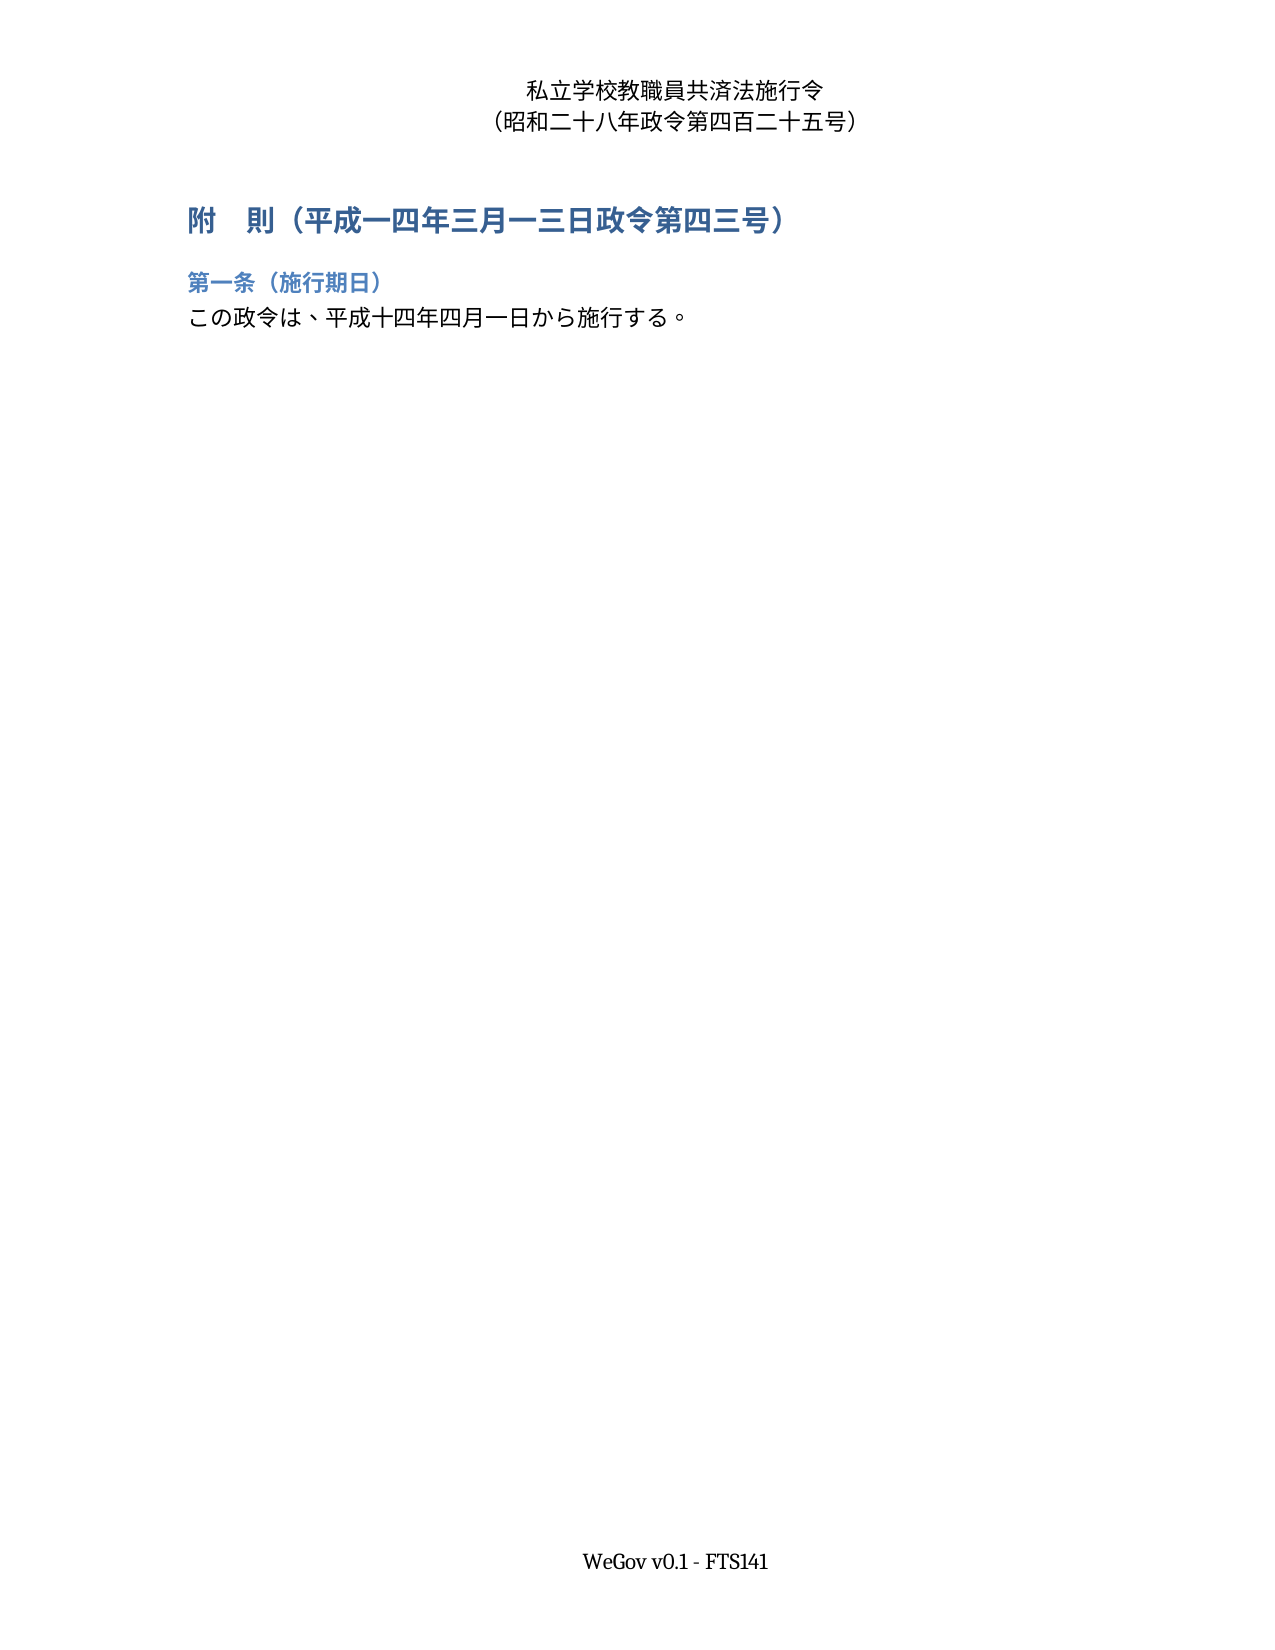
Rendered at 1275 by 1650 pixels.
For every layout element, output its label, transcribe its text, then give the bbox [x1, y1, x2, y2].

text この政令は、平成十四年四月一日から施行する。 [187, 302, 1087, 334]
subtitle 附 則（平成一四年三月一三日政令第四三号） [187, 200, 1087, 240]
subtitle 第一条（施行期日） [187, 266, 1087, 298]
